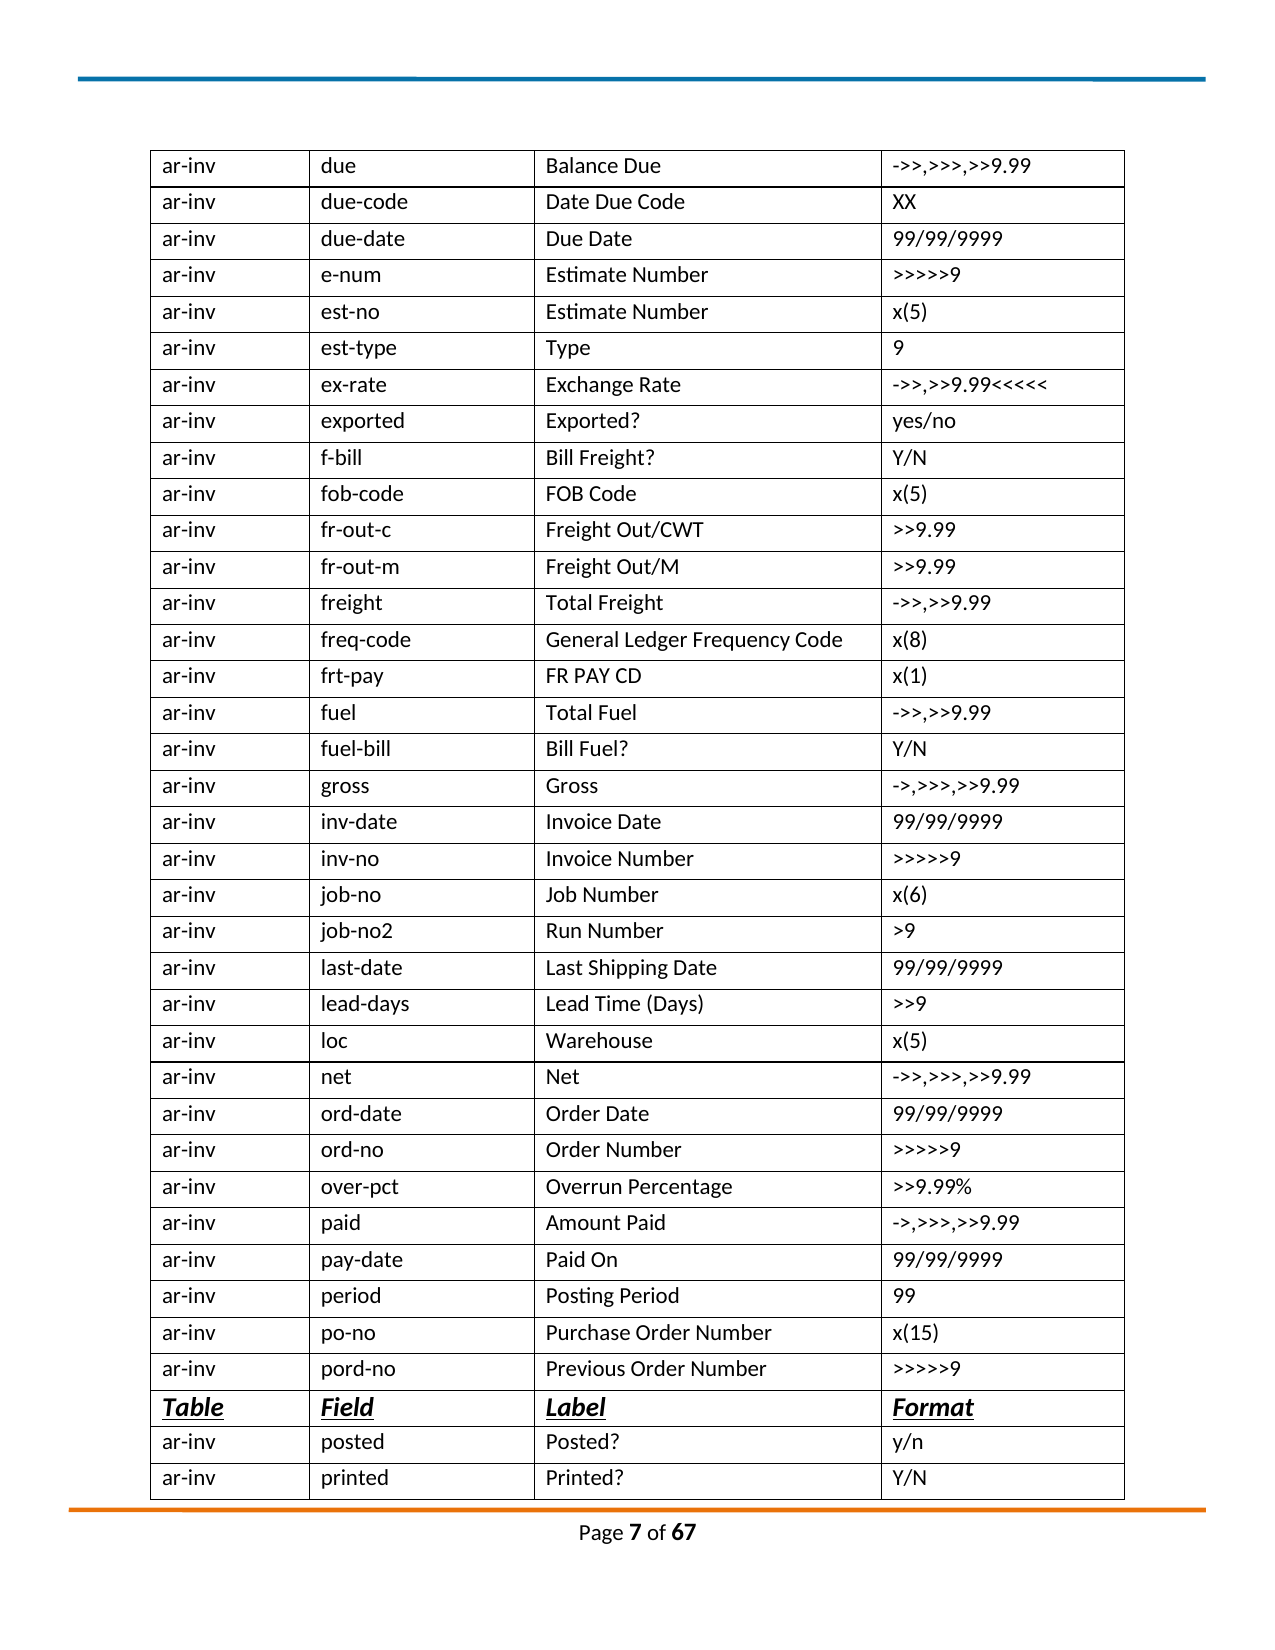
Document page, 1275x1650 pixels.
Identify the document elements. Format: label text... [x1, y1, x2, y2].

table_cell ar-inv [151, 1318, 309, 1353]
table_cell ->>,>>9.99<<<<< [882, 370, 1124, 405]
table_cell Label [535, 1391, 881, 1426]
table_cell ar-inv [151, 1172, 309, 1207]
table_cell ar-inv [151, 1208, 309, 1244]
table_cell Invoice Number [535, 844, 881, 879]
table_cell Previous Order Number [535, 1354, 881, 1389]
table_cell due-code [310, 188, 534, 223]
table_cell Lead Time (Days) [535, 990, 881, 1025]
table_cell ar-inv [151, 297, 309, 332]
table_cell Bill Fuel? [535, 734, 881, 770]
table_cell ar-inv [151, 151, 309, 186]
table_cell x(6) [882, 880, 1124, 916]
table_cell net [310, 1063, 534, 1098]
table_cell ar-inv [151, 734, 309, 770]
table_cell Freight Out/CWT [535, 516, 881, 551]
table_cell x(5) [882, 297, 1124, 332]
table_cell est-no [310, 297, 534, 332]
table_cell XX [882, 188, 1124, 223]
table_cell Overrun Percentage [535, 1172, 881, 1207]
table_cell Paid On [535, 1245, 881, 1280]
table_cell ar-inv [151, 953, 309, 988]
table_cell fuel-bill [310, 734, 534, 770]
table_cell Balance Due [535, 151, 881, 186]
table_cell 99/99/9999 [882, 1099, 1124, 1134]
table_cell Order Number [535, 1135, 881, 1171]
table_cell x(1) [882, 661, 1124, 697]
table_cell ar-inv [151, 552, 309, 587]
table_cell Estimate Number [535, 297, 881, 332]
table_cell ar-inv [151, 260, 309, 296]
table_cell ar-inv [151, 370, 309, 405]
table_cell Date Due Code [535, 188, 881, 223]
table_cell ar-inv [151, 917, 309, 952]
table_cell >9 [882, 917, 1124, 952]
table_cell ->>,>>9.99 [882, 698, 1124, 733]
table_cell >>>>>9 [882, 1354, 1124, 1389]
table_cell ar-inv [151, 188, 309, 223]
table_cell ->,>>>,>>9.99 [882, 1208, 1124, 1244]
table_cell >>>>>9 [882, 844, 1124, 879]
table_cell printed [310, 1464, 534, 1499]
table_cell ar-inv [151, 661, 309, 697]
table_cell paid [310, 1208, 534, 1244]
table_cell 99/99/9999 [882, 807, 1124, 843]
table_cell 9 [882, 333, 1124, 369]
table_cell ord-no [310, 1135, 534, 1171]
table_cell Total Fuel [535, 698, 881, 733]
table_cell ar-inv [151, 625, 309, 660]
table_cell ar-inv [151, 990, 309, 1025]
table_cell x(8) [882, 625, 1124, 660]
table_cell e-num [310, 260, 534, 296]
table_cell ar-inv [151, 1427, 309, 1462]
table_cell freight [310, 589, 534, 624]
table_cell Exchange Rate [535, 370, 881, 405]
table_cell Posted? [535, 1427, 881, 1462]
table_cell Total Freight [535, 589, 881, 624]
table_cell Format [882, 1391, 1124, 1426]
table_cell loc [310, 1026, 534, 1061]
table_cell Run Number [535, 917, 881, 952]
table_cell FR PAY CD [535, 661, 881, 697]
table_cell ar-inv [151, 698, 309, 733]
table_cell Last Shipping Date [535, 953, 881, 988]
table_cell est-type [310, 333, 534, 369]
table_cell ->>,>>9.99 [882, 589, 1124, 624]
table_cell Job Number [535, 880, 881, 916]
table_cell Y/N [882, 734, 1124, 770]
table_cell inv-date [310, 807, 534, 843]
table_cell lead-days [310, 990, 534, 1025]
table_cell ar-inv [151, 1464, 309, 1499]
table_cell >>>>>9 [882, 1135, 1124, 1171]
table_cell >>9.99 [882, 516, 1124, 551]
table_cell Y/N [882, 443, 1124, 478]
table_cell ar-inv [151, 1099, 309, 1134]
table_cell exported [310, 406, 534, 442]
table_cell job-no [310, 880, 534, 916]
table_cell fr-out-m [310, 552, 534, 587]
table_cell 99/99/9999 [882, 953, 1124, 988]
table_cell fuel [310, 698, 534, 733]
table_cell inv-no [310, 844, 534, 879]
table_cell ar-inv [151, 880, 309, 916]
table_cell y/n [882, 1427, 1124, 1462]
table_cell x(5) [882, 1026, 1124, 1061]
table_cell 99/99/9999 [882, 1245, 1124, 1280]
table_cell posted [310, 1427, 534, 1462]
table_cell 99 [882, 1281, 1124, 1317]
table_cell >>9 [882, 990, 1124, 1025]
table_cell Bill Freight? [535, 443, 881, 478]
table_cell ar-inv [151, 1354, 309, 1389]
table_cell Y/N [882, 1464, 1124, 1499]
table_cell Freight Out/M [535, 552, 881, 587]
table_cell Table [151, 1391, 309, 1426]
table_cell ar-inv [151, 807, 309, 843]
table_cell Gross [535, 771, 881, 806]
table_cell freq-code [310, 625, 534, 660]
table_cell 99/99/9999 [882, 224, 1124, 259]
table_cell yes/no [882, 406, 1124, 442]
table_cell ar-inv [151, 333, 309, 369]
table_cell Warehouse [535, 1026, 881, 1061]
table_cell ar-inv [151, 1026, 309, 1061]
table_cell period [310, 1281, 534, 1317]
table_cell ar-inv [151, 589, 309, 624]
table_cell ar-inv [151, 1281, 309, 1317]
table_cell Order Date [535, 1099, 881, 1134]
table_cell General Ledger Frequency Code [535, 625, 881, 660]
table_cell ->>,>>>,>>9.99 [882, 151, 1124, 186]
table_cell pord-no [310, 1354, 534, 1389]
table_cell ar-inv [151, 406, 309, 442]
table_cell ar-inv [151, 479, 309, 514]
table_cell Invoice Date [535, 807, 881, 843]
table_cell fr-out-c [310, 516, 534, 551]
table_cell ar-inv [151, 844, 309, 879]
table_cell po-no [310, 1318, 534, 1353]
table_cell >>9.99% [882, 1172, 1124, 1207]
table_cell >>9.99 [882, 552, 1124, 587]
table_cell frt-pay [310, 661, 534, 697]
table_cell ex-rate [310, 370, 534, 405]
table_cell job-no2 [310, 917, 534, 952]
table_cell x(15) [882, 1318, 1124, 1353]
table_cell Purchase Order Number [535, 1318, 881, 1353]
table_cell Posting Period [535, 1281, 881, 1317]
table_cell Amount Paid [535, 1208, 881, 1244]
table_cell f-bill [310, 443, 534, 478]
table_cell ar-inv [151, 1245, 309, 1280]
table_cell due [310, 151, 534, 186]
table_cell Field [310, 1391, 534, 1426]
table_cell ar-inv [151, 224, 309, 259]
table_cell ord-date [310, 1099, 534, 1134]
table_cell due-date [310, 224, 534, 259]
table_cell ar-inv [151, 1063, 309, 1098]
table_cell gross [310, 771, 534, 806]
table_cell ar-inv [151, 1135, 309, 1171]
table_cell Due Date [535, 224, 881, 259]
table_cell Estimate Number [535, 260, 881, 296]
table_cell fob-code [310, 479, 534, 514]
table_cell ->>,>>>,>>9.99 [882, 1063, 1124, 1098]
table_cell last-date [310, 953, 534, 988]
table_cell over-pct [310, 1172, 534, 1207]
table_cell ar-inv [151, 516, 309, 551]
table_cell Net [535, 1063, 881, 1098]
table_cell FOB Code [535, 479, 881, 514]
table_cell Printed? [535, 1464, 881, 1499]
table_cell Exported? [535, 406, 881, 442]
table_cell Type [535, 333, 881, 369]
table_cell ar-inv [151, 443, 309, 478]
table_cell x(5) [882, 479, 1124, 514]
table_cell pay-date [310, 1245, 534, 1280]
table_cell >>>>>9 [882, 260, 1124, 296]
table_cell ->,>>>,>>9.99 [882, 771, 1124, 806]
table_cell ar-inv [151, 771, 309, 806]
